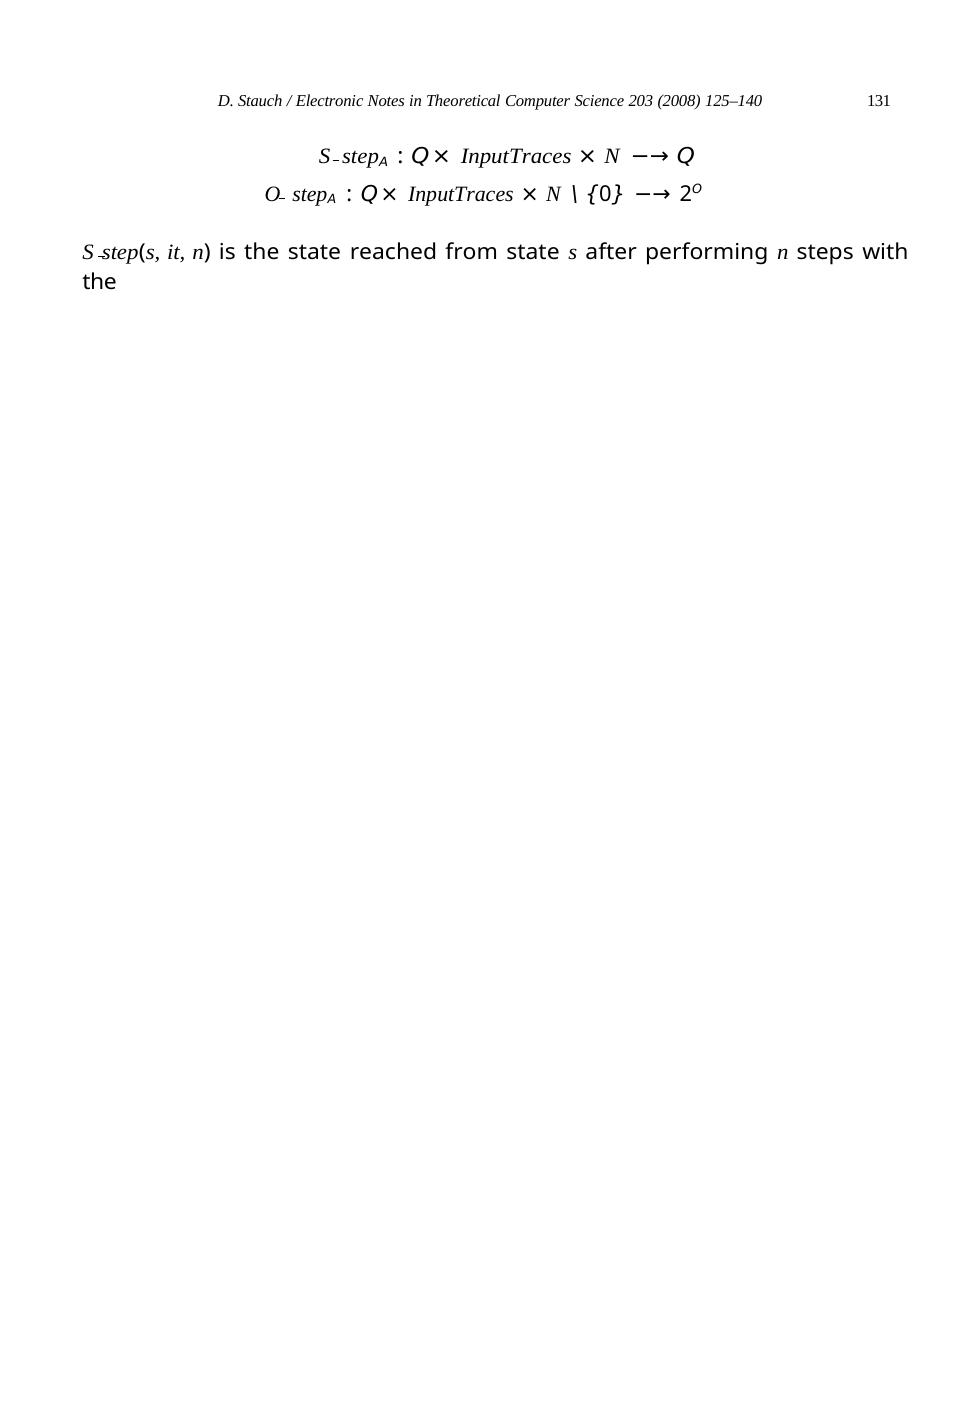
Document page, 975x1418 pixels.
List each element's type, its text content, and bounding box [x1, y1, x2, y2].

text S stepA : Q× InputTraces × N −→ Q [71, 140, 696, 170]
text S step(s, it, n) is the state reached from state s after performing n steps with the [82, 236, 908, 295]
text O stepA : Q× InputTraces × N \ {0} −→ 2O [71, 178, 702, 208]
